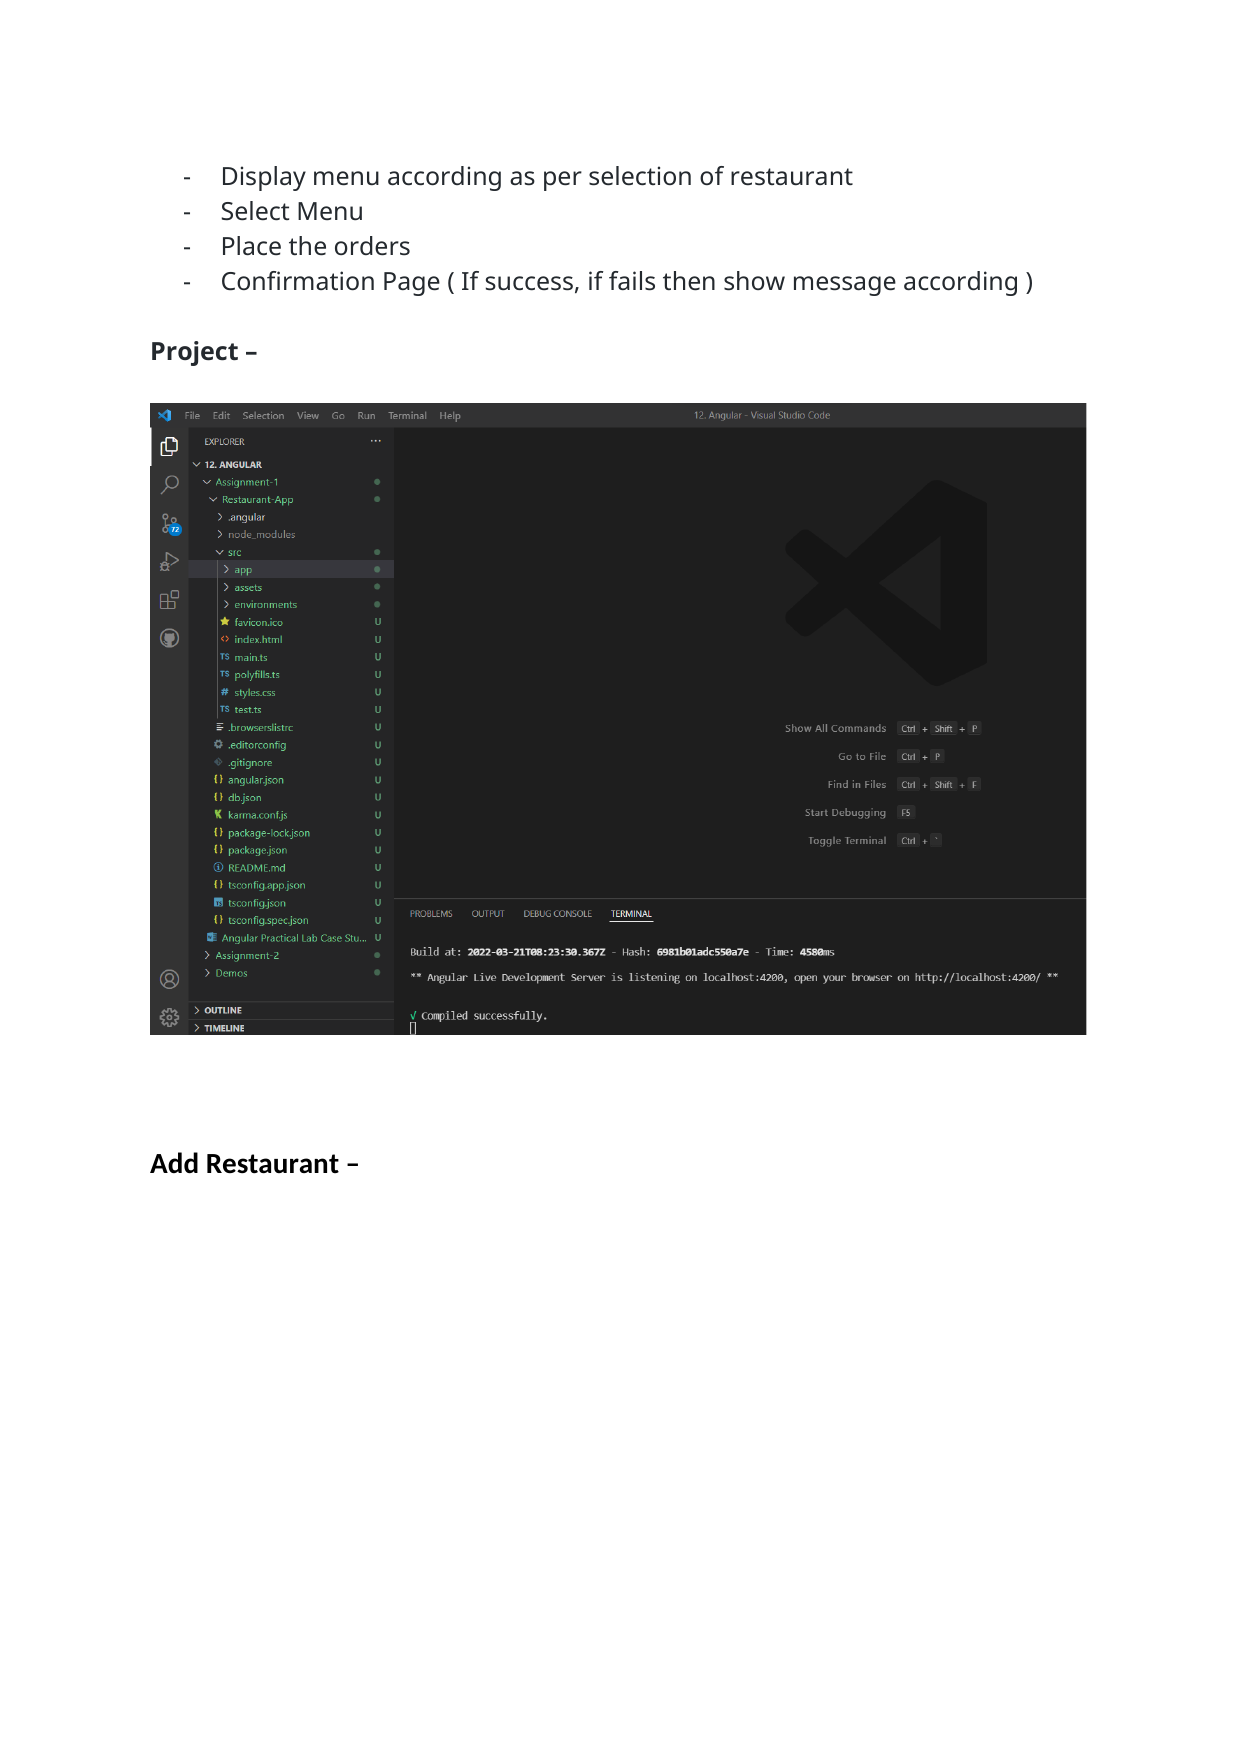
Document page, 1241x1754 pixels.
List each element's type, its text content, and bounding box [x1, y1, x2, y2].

list Confirmation Page ( If success, if fails then show message according ) [183, 264, 1086, 298]
picture [150, 403, 1087, 1035]
list Select Menu [183, 194, 1086, 228]
text Add Restaurant – [150, 1145, 1086, 1181]
list Place the orders [183, 229, 1086, 263]
list Display menu according as per selection of restaurant [183, 159, 1086, 193]
text Project – [150, 334, 1086, 368]
